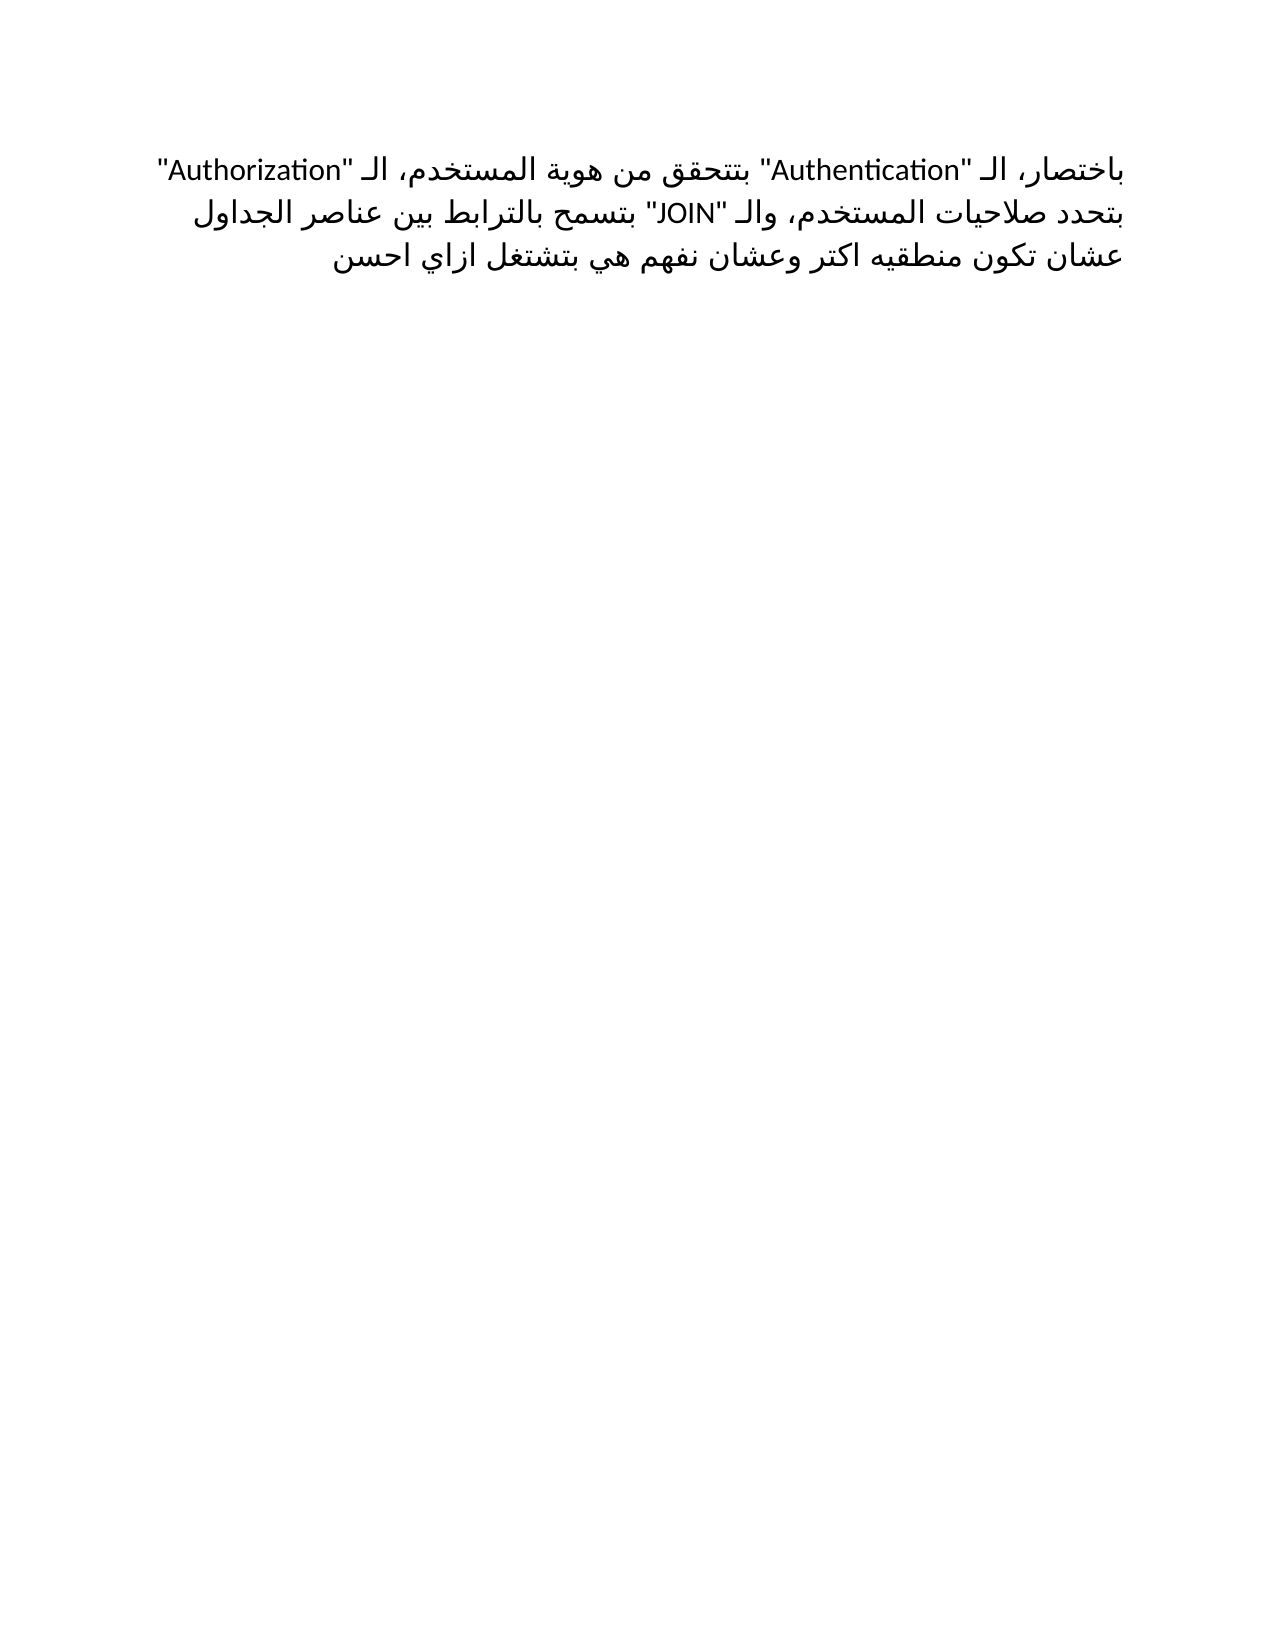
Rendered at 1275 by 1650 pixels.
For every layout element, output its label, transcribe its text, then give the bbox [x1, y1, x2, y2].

text باختصار، الـ "Authentication" بتتحقق من هوية المستخدم، الـ "Authorization" بتحدد صلاحيات المستخدم، والـ "JOIN" بتسمح بالترابط بين عناصر الجداول عشان تكون منطقيه اكتر وعشان نفهم هي بتشتغل ازاي احسن [150, 150, 1125, 273]
